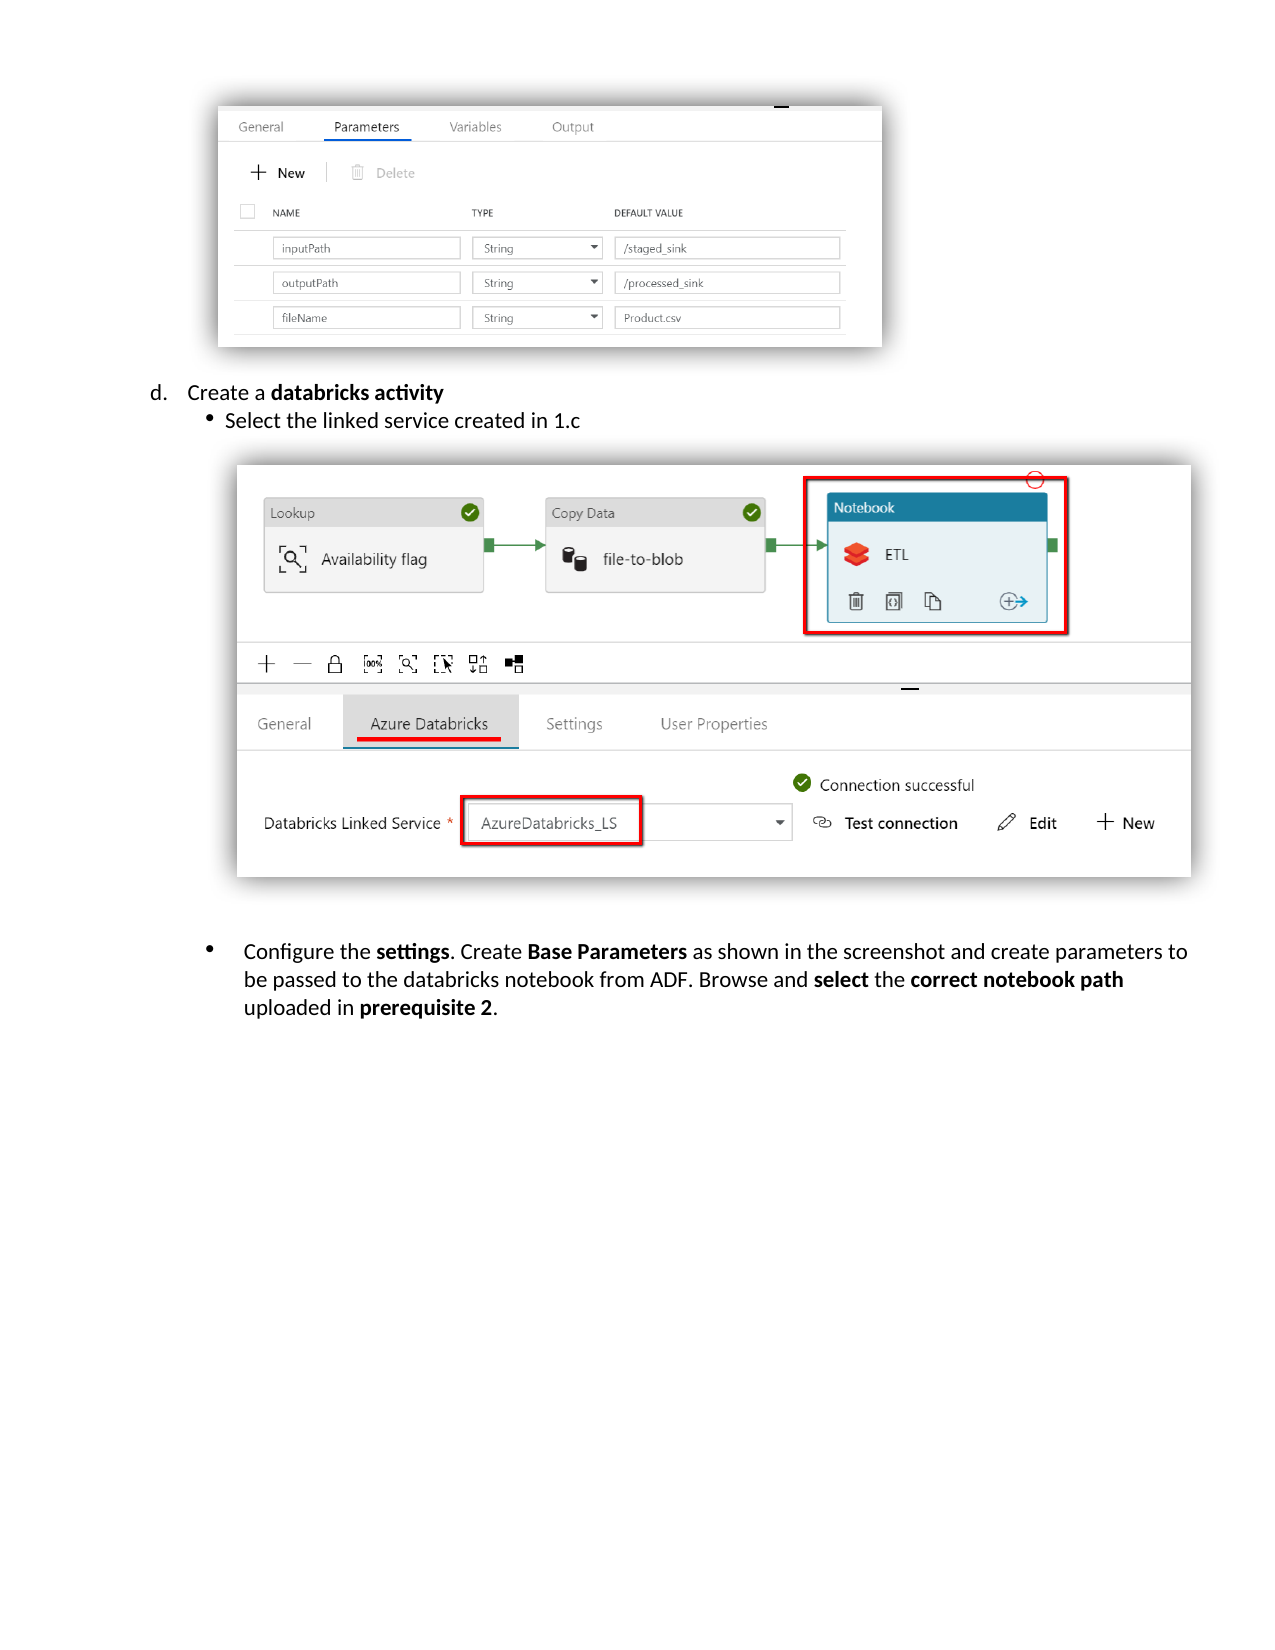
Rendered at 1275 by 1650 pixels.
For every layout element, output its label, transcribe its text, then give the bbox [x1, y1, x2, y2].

picture [218, 106, 882, 347]
picture [237, 465, 1191, 877]
list Select the linked service created in 1.c [206, 406, 1200, 434]
list Create a databricks activity [150, 378, 1200, 406]
list Configure the settings. Create Base Parameters as shown in the screenshot and create parameters to be passed to the databricks notebook from ADF. Browse and select the correct notebook path uploaded in prerequisite 2. [206, 937, 1200, 1022]
